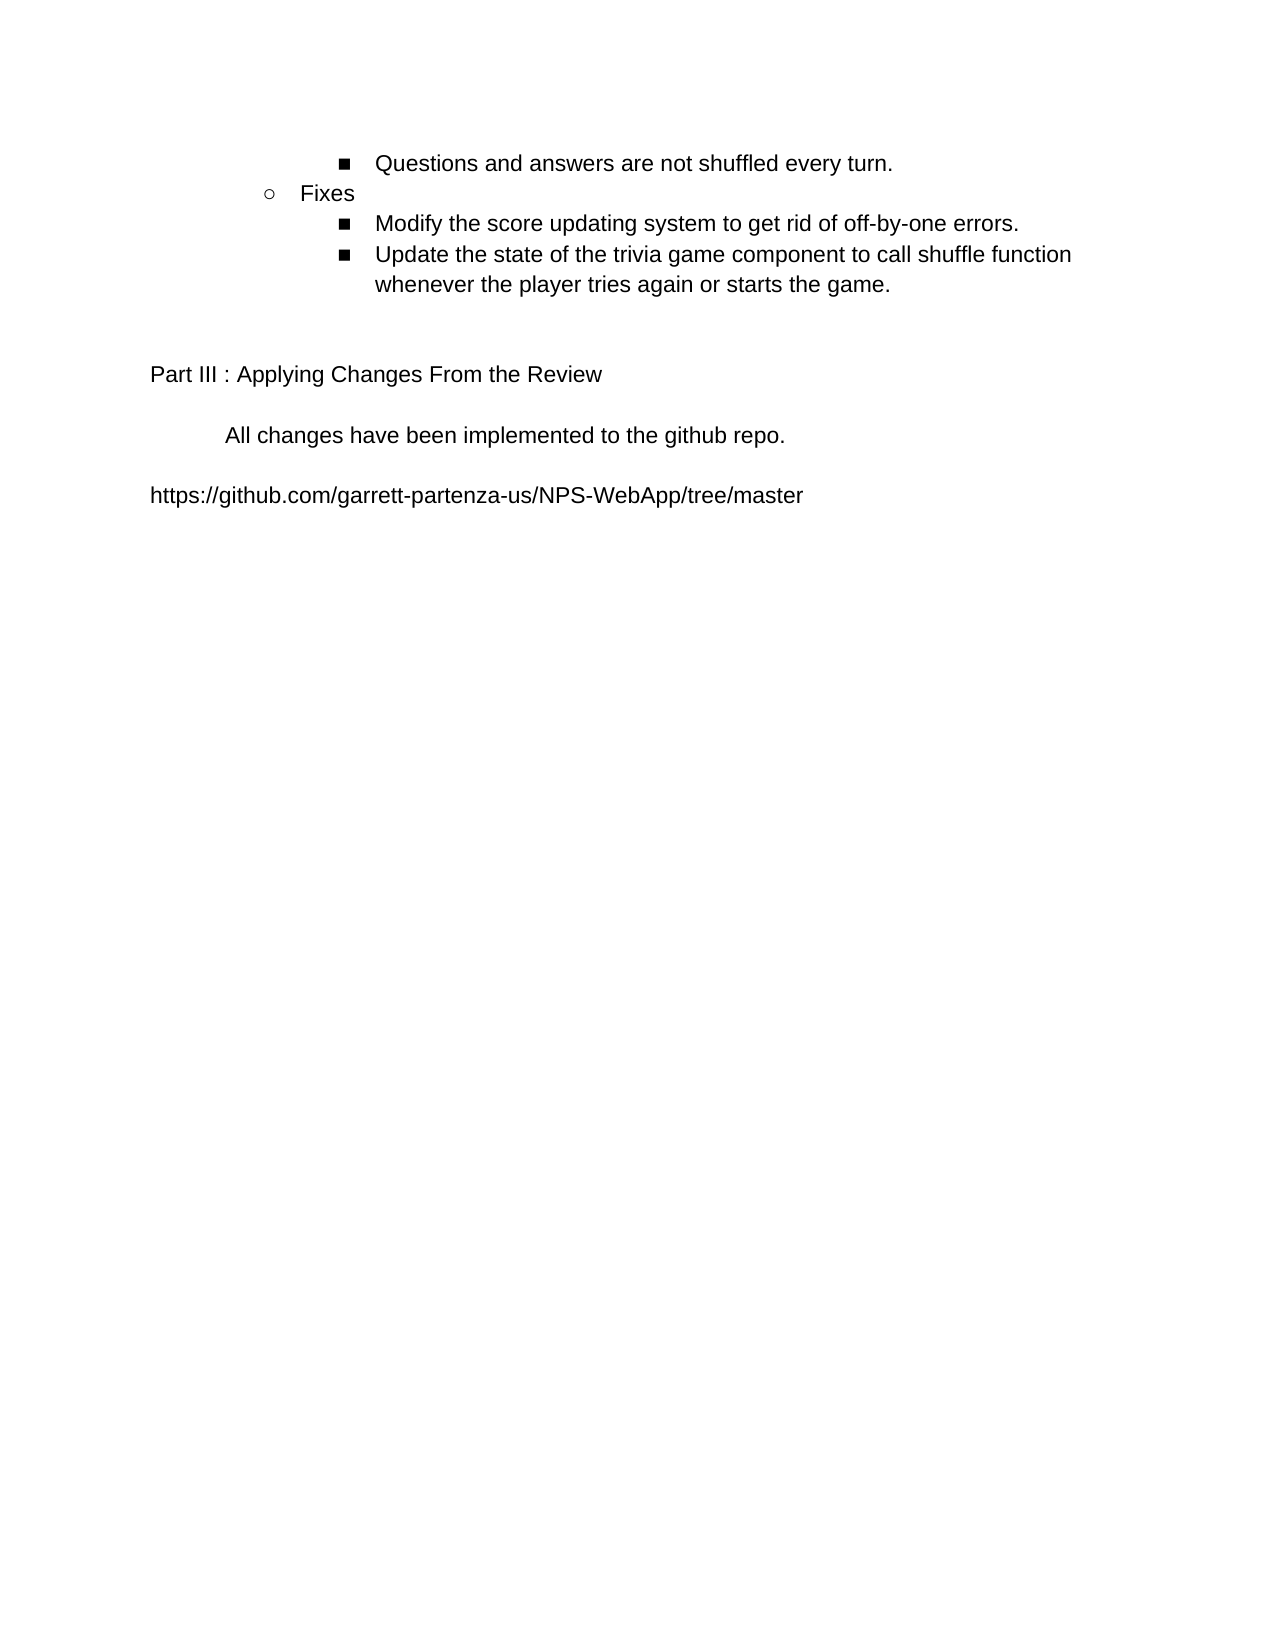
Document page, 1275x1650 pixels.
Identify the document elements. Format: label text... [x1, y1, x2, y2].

list Fixes [262, 180, 1125, 207]
list Update the state of the trivia game component to call shuffle function whenever the player tries again or starts the game. [337, 241, 1125, 297]
text All changes have been implemented to the github repo. [150, 422, 1125, 448]
list Modify the score updating system to get rid of off-by-one errors. [337, 210, 1125, 237]
text Part III : Applying Changes From the Review [150, 361, 1125, 388]
text https://github.com/garrett-partenza-us/NPS-WebApp/tree/master [150, 482, 1125, 509]
list Questions and answers are not shuffled every turn. [337, 150, 1125, 176]
